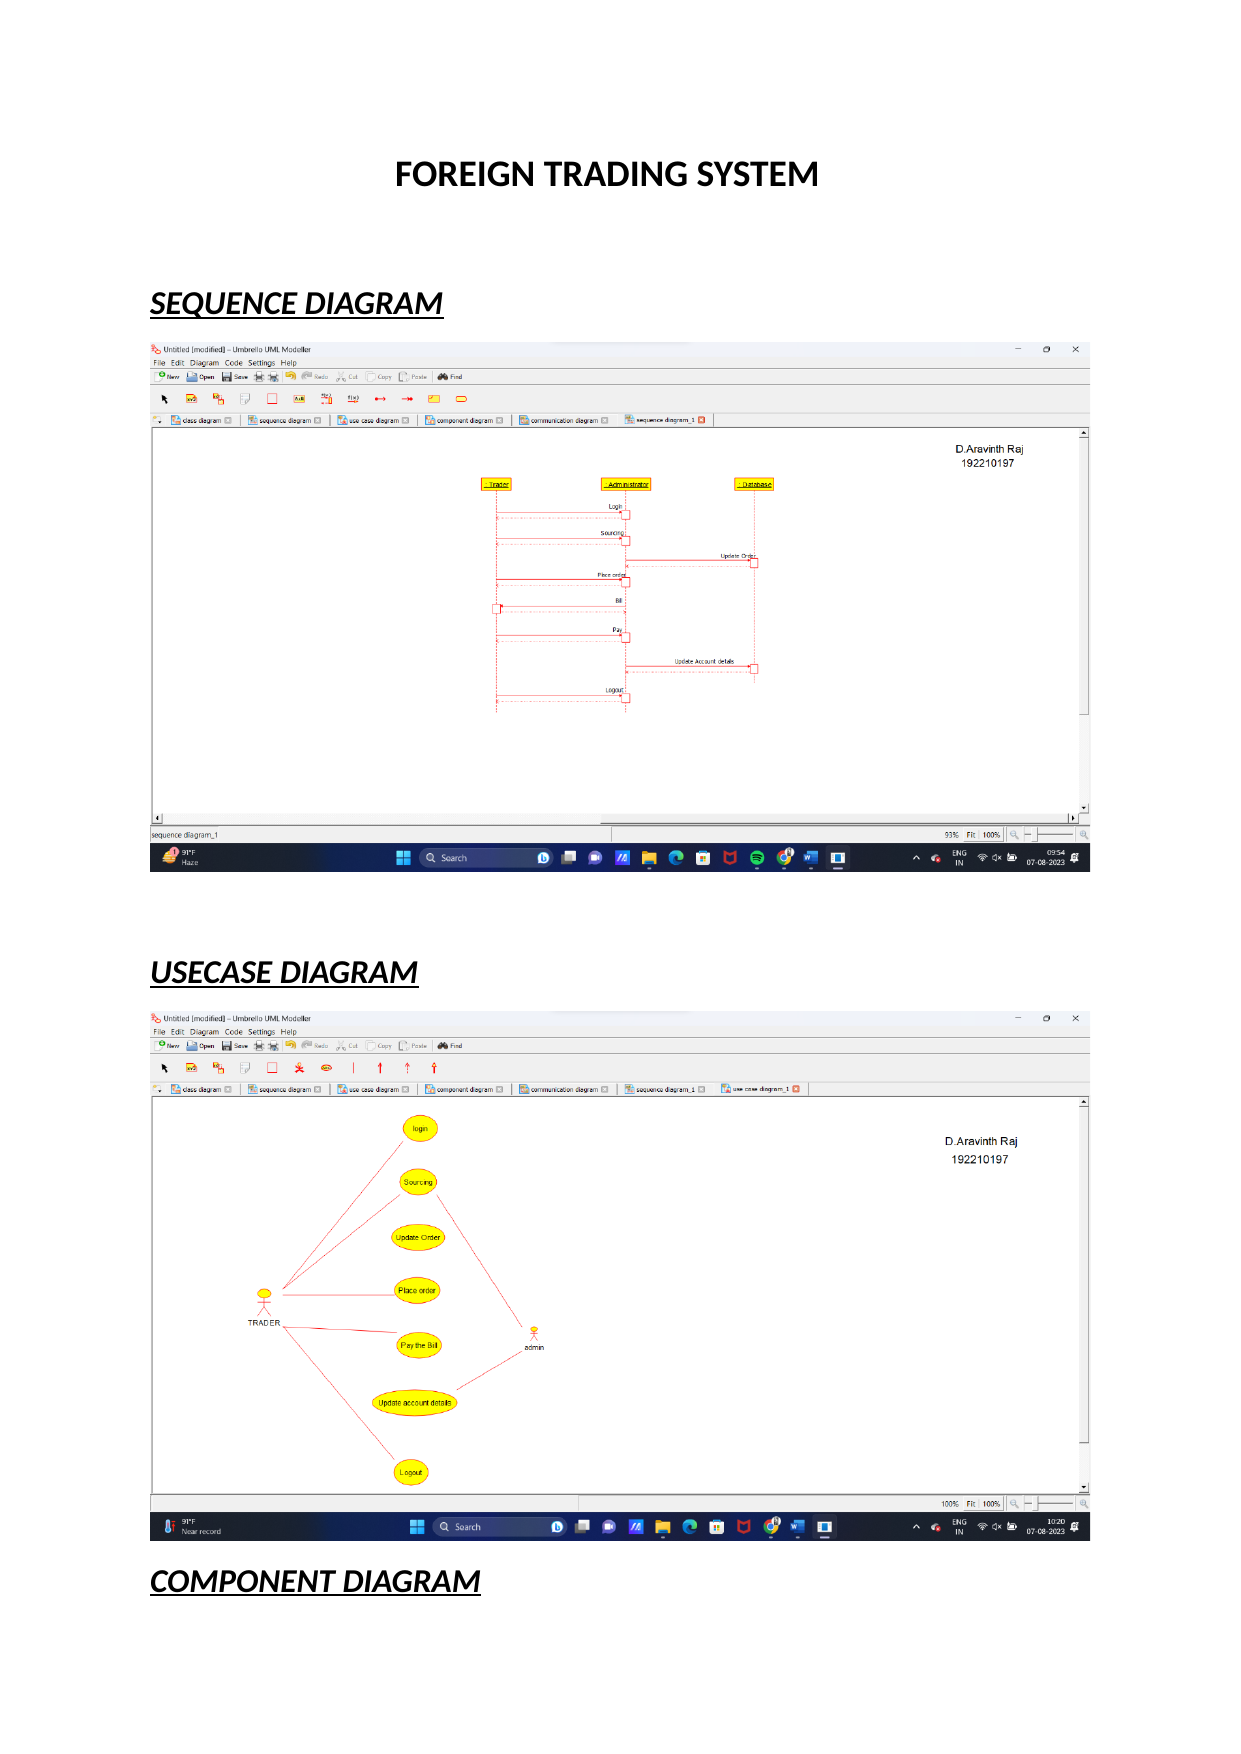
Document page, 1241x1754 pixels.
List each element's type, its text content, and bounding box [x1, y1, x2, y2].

picture [150, 1011, 1091, 1541]
picture [150, 342, 1091, 872]
text SEQUENCE DIAGRAM [150, 282, 1090, 323]
text USECASE DIAGRAM [150, 951, 1090, 992]
text COMPONENT DIAGRAM [150, 1559, 1090, 1600]
text FOREIGN TRADING SYSTEM [150, 150, 1090, 196]
